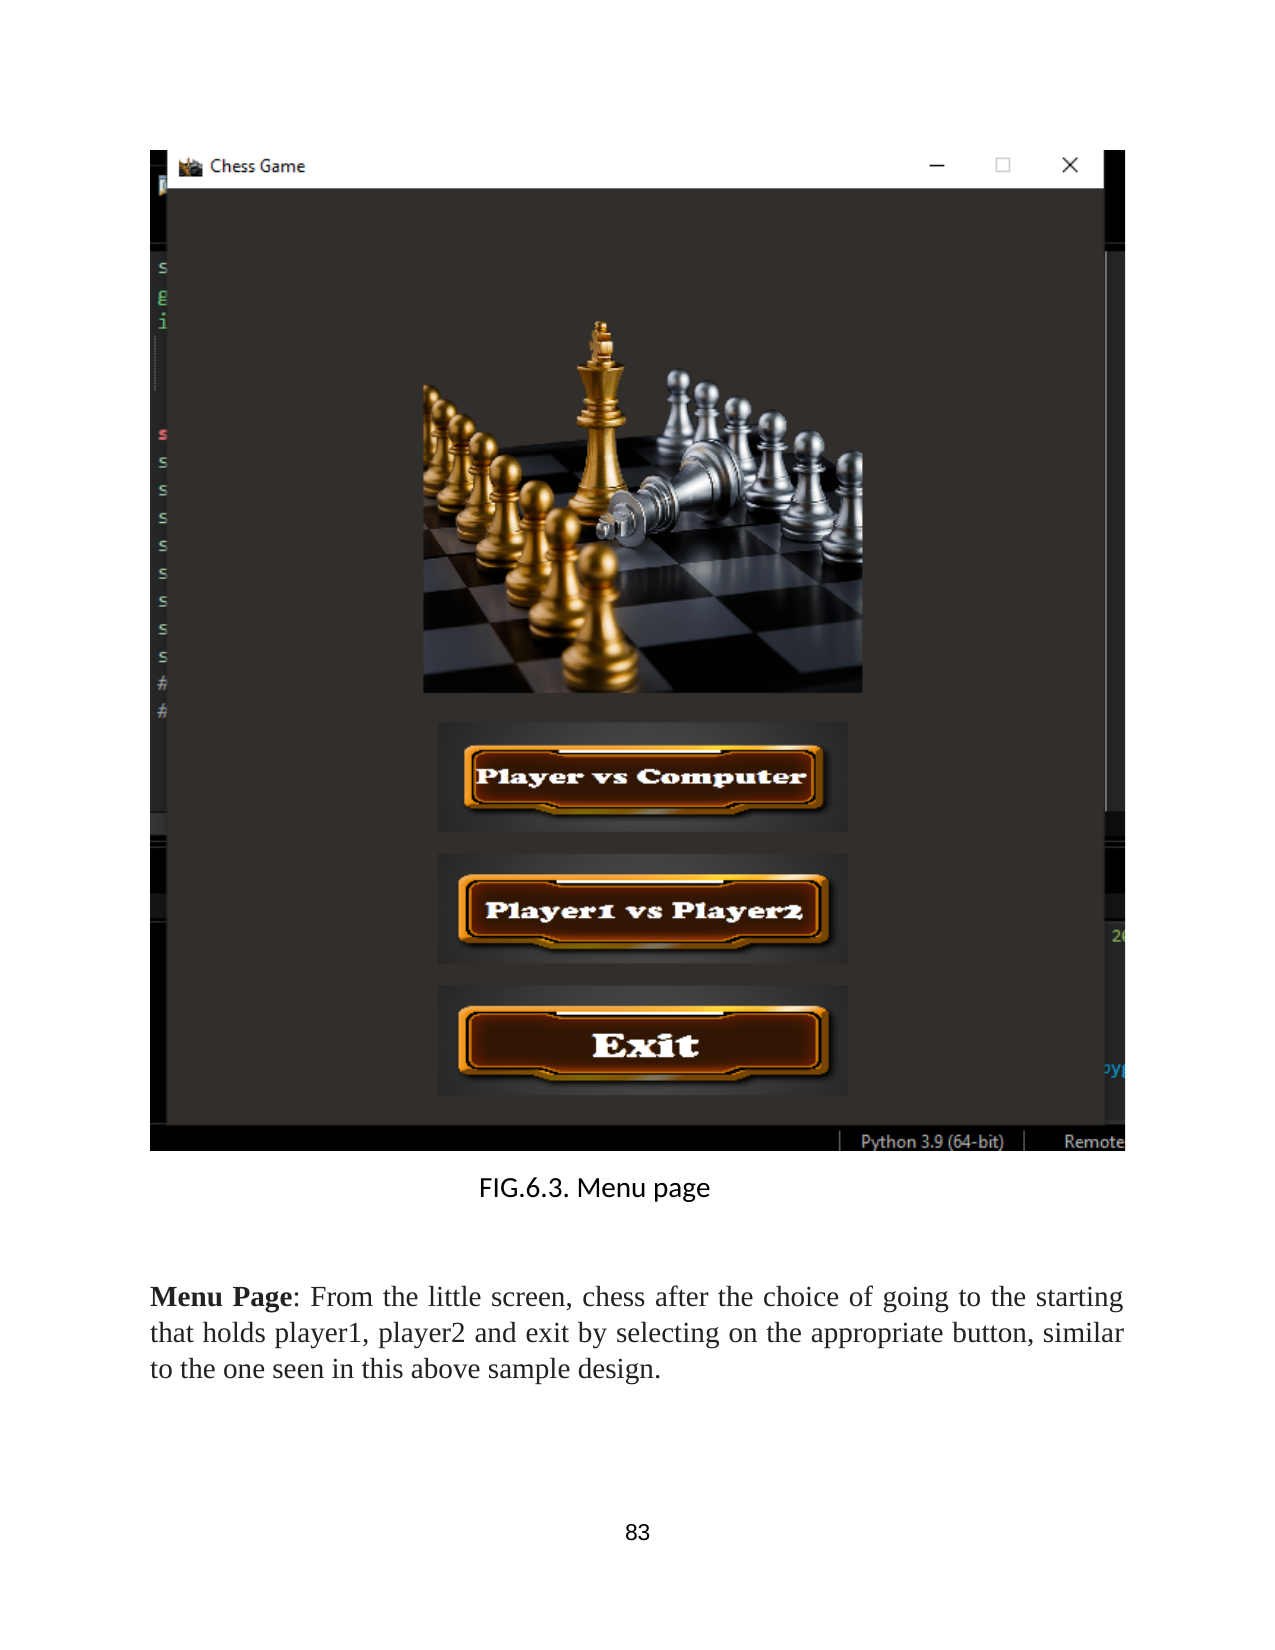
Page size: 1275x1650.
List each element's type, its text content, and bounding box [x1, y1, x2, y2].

text FIG.6.3. Menu page [150, 1169, 1125, 1205]
picture [150, 150, 1125, 1151]
text Menu Page: From the little screen, chess after the choice of going to the starting that holds player1, player2 and exit by selecting on the appropriate button, similar to the one seen in this above sample design. [150, 1349, 1125, 1385]
